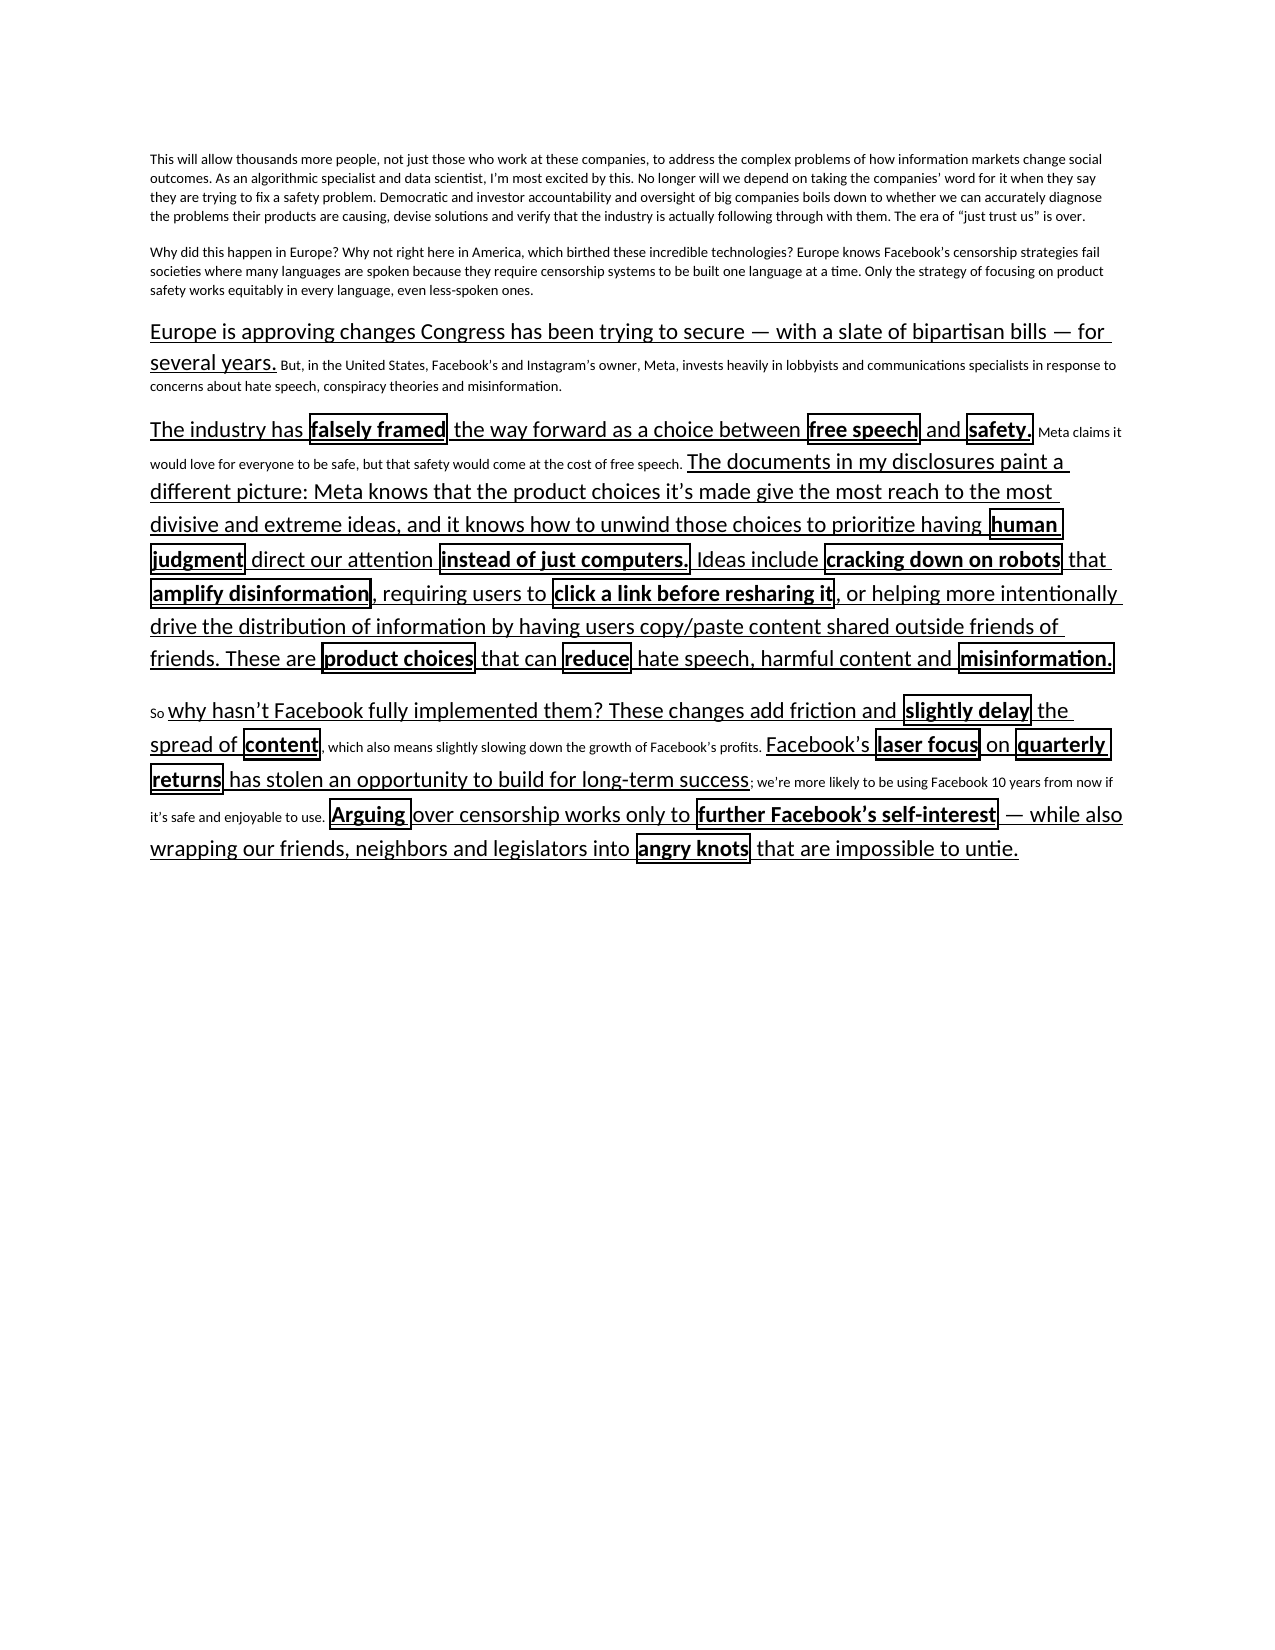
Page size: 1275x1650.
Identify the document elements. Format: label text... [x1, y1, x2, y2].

text This will allow thousands more people, not just those who work at these companies, to address the complex problems of how information markets change social outcomes. As an algorithmic specialist and data scientist, I’m most excited by this. No longer will we depend on taking the companies’ word for it when they say they are trying to fix a safety problem. Democratic and investor accountability and oversight of big companies boils down to whether we can accurately diagnose the problems their products are causing, devise solutions and verify that the industry is actually following through with them. The era of “just trust us” is over. [150, 150, 1125, 225]
text Why did this happen in Europe? Why not right here in America, which birthed these incredible technologies? Europe knows Facebook’s censorship strategies fail societies where many languages are spoken because they require censorship systems to be built one language at a time. Only the strategy of focusing on product safety works equitably in every language, even less-spoken ones. [150, 243, 1125, 299]
text The industry has falsely framed the way forward as a choice between free speech and safety. Meta claims it would love for everyone to be safe, but that safety would come at the cost of free speech. The documents in my disclosures paint a different picture: Meta knows that the product choices it’s made give the most reach to the most divisive and extreme ideas, and it knows how to unwind those choices to prioritize having human judgment direct our attention instead of just computers. Ideas include cracking down on robots that amplify disinformation, requiring users to click a link before resharing it, or helping more intentionally drive the distribution of information by having users copy/paste content shared outside friends of friends. These are product choices that can reduce hate speech, harmful content and misinformation. [150, 413, 1125, 674]
text Europe is approving changes Congress has been trying to secure — with a slate of bipartisan bills — for several years. But, in the United States, Facebook’s and Instagram’s owner, Meta, invests heavily in lobbyists and communications specialists in response to concerns about hate speech, conspiracy theories and misinformation. [150, 317, 1125, 395]
text So why hasn’t Facebook fully implemented them? These changes add friction and slightly delay the spread of content, which also means slightly slowing down the growth of Facebook’s profits. Facebook’s laser focus on quarterly returns has stolen an opportunity to build for long-term success; we’re more likely to be using Facebook 10 years from now if it’s safe and enjoyable to use. Arguing over censorship works only to further Facebook’s self-interest — while also wrapping our friends, neighbors and legislators into angry knots that are impossible to untie. [150, 694, 1125, 864]
